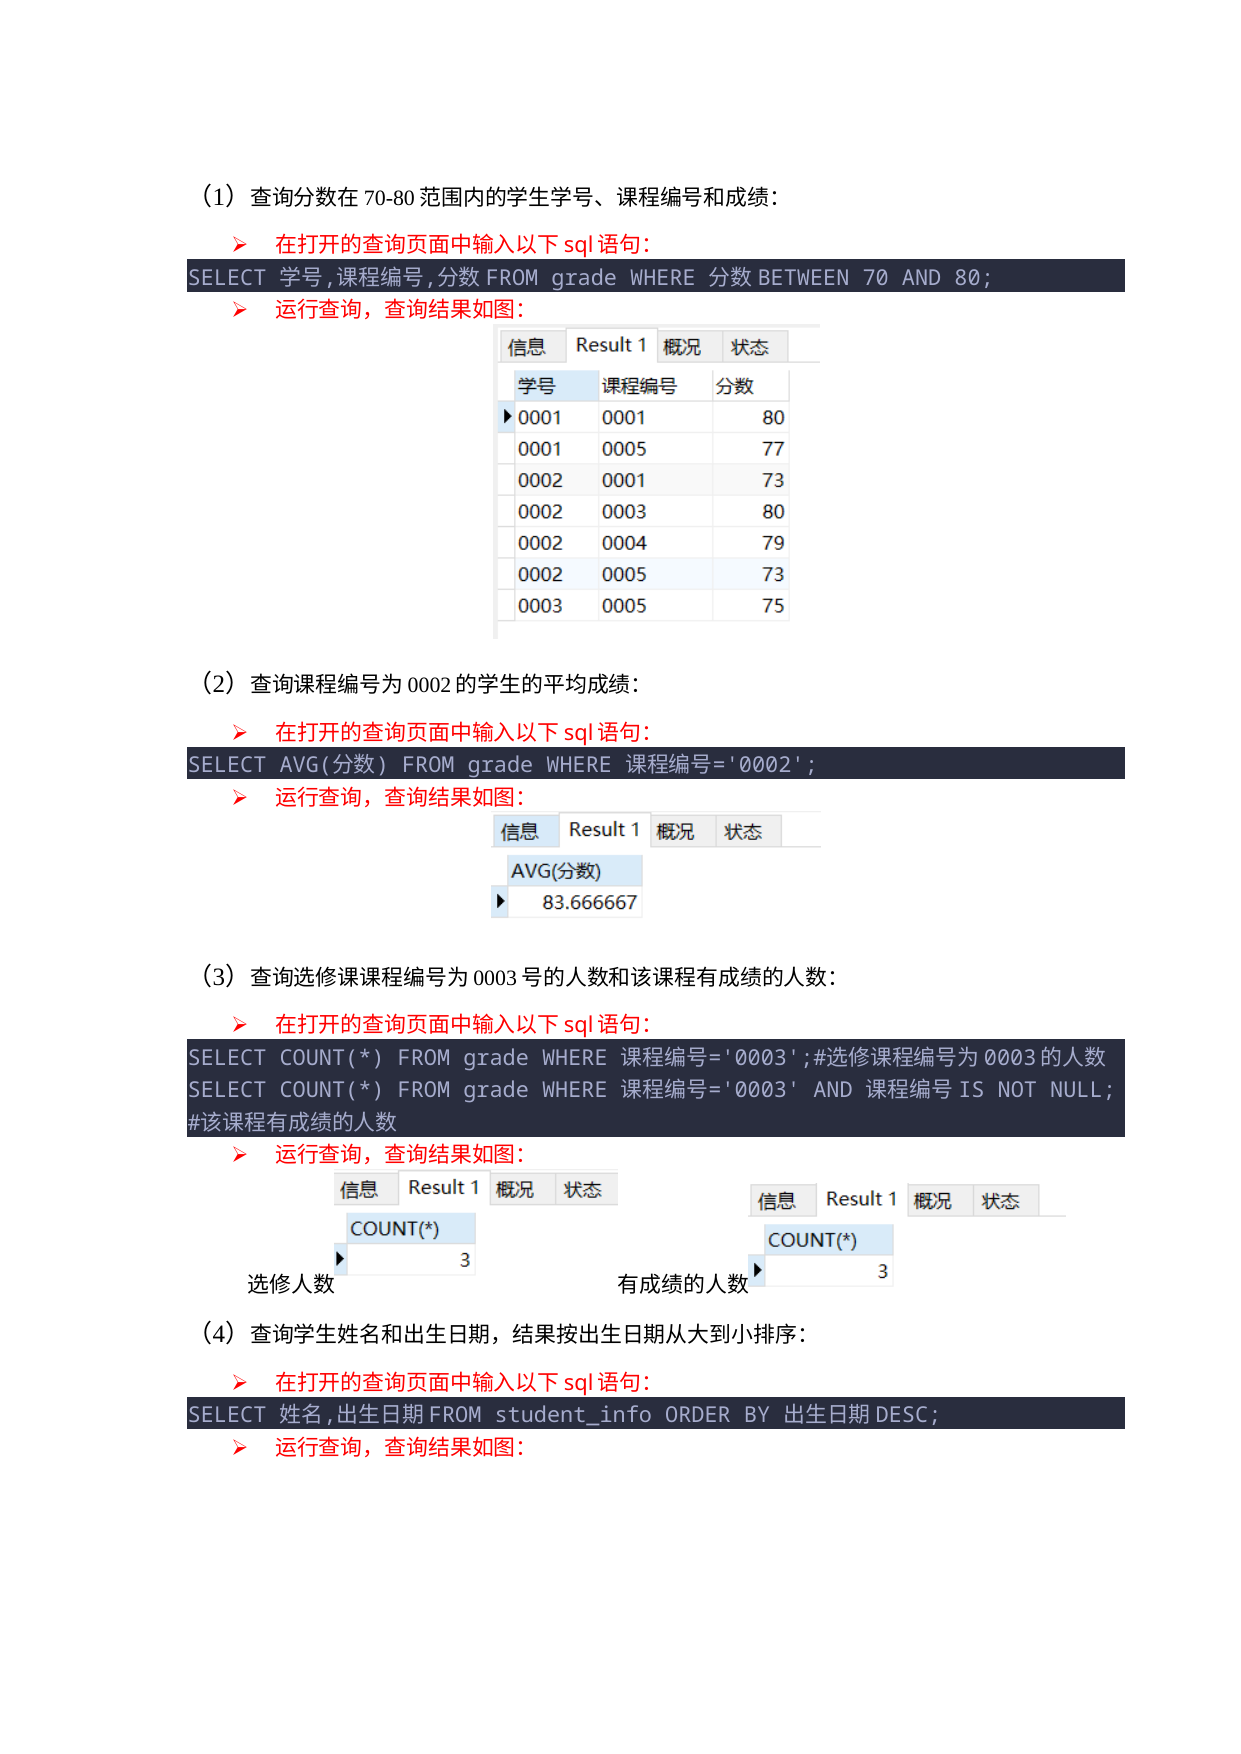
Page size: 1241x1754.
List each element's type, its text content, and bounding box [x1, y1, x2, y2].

picture [748, 1183, 1066, 1292]
subtitle 运行查询，查询结果如图： [187, 779, 1125, 812]
text SELECT AVG(分数) FROM grade WHERE 课程编号='0002'; [187, 747, 1125, 779]
picture [334, 1169, 618, 1292]
text SELECT 姓名,出生日期 FROM student_info ORDER BY 出生日期 DESC; [187, 1397, 1125, 1429]
picture [491, 811, 821, 937]
subtitle 在打开的查询页面中输入以下sql语句： [187, 714, 1125, 747]
subtitle 运行查询，查询结果如图： [187, 1137, 1125, 1169]
text #该课程有成绩的人数 [187, 1104, 1125, 1137]
subtitle 在打开的查询页面中输入以下sql语句： [187, 227, 1125, 259]
text （3）查询选修课课程编号为0003号的人数和该课程有成绩的人数： [187, 942, 1125, 1007]
subtitle 运行查询，查询结果如图： [187, 292, 1125, 324]
subtitle 运行查询，查询结果如图： [187, 1429, 1125, 1462]
subtitle 在打开的查询页面中输入以下sql语句： [187, 1364, 1125, 1397]
text SELECT 学号,课程编号,分数 FROM grade WHERE 分数 BETWEEN 70 AND 80; [187, 259, 1125, 292]
text （1）查询分数在70-80范围内的学生学号、课程编号和成绩： [187, 162, 1125, 227]
picture [493, 324, 820, 639]
subtitle 在打开的查询页面中输入以下sql语句： [187, 1007, 1125, 1039]
text SELECT COUNT(*) FROM grade WHERE 课程编号='0003' AND 课程编号 IS NOT NULL; [187, 1072, 1125, 1104]
text （4）查询学生姓名和出生日期，结果按出生日期从大到小排序： [187, 1299, 1125, 1364]
text SELECT COUNT(*) FROM grade WHERE 课程编号='0003';#选修课程编号为0003的人数 [187, 1039, 1125, 1072]
text （2）查询课程编号为0002的学生的平均成绩： [187, 649, 1125, 714]
